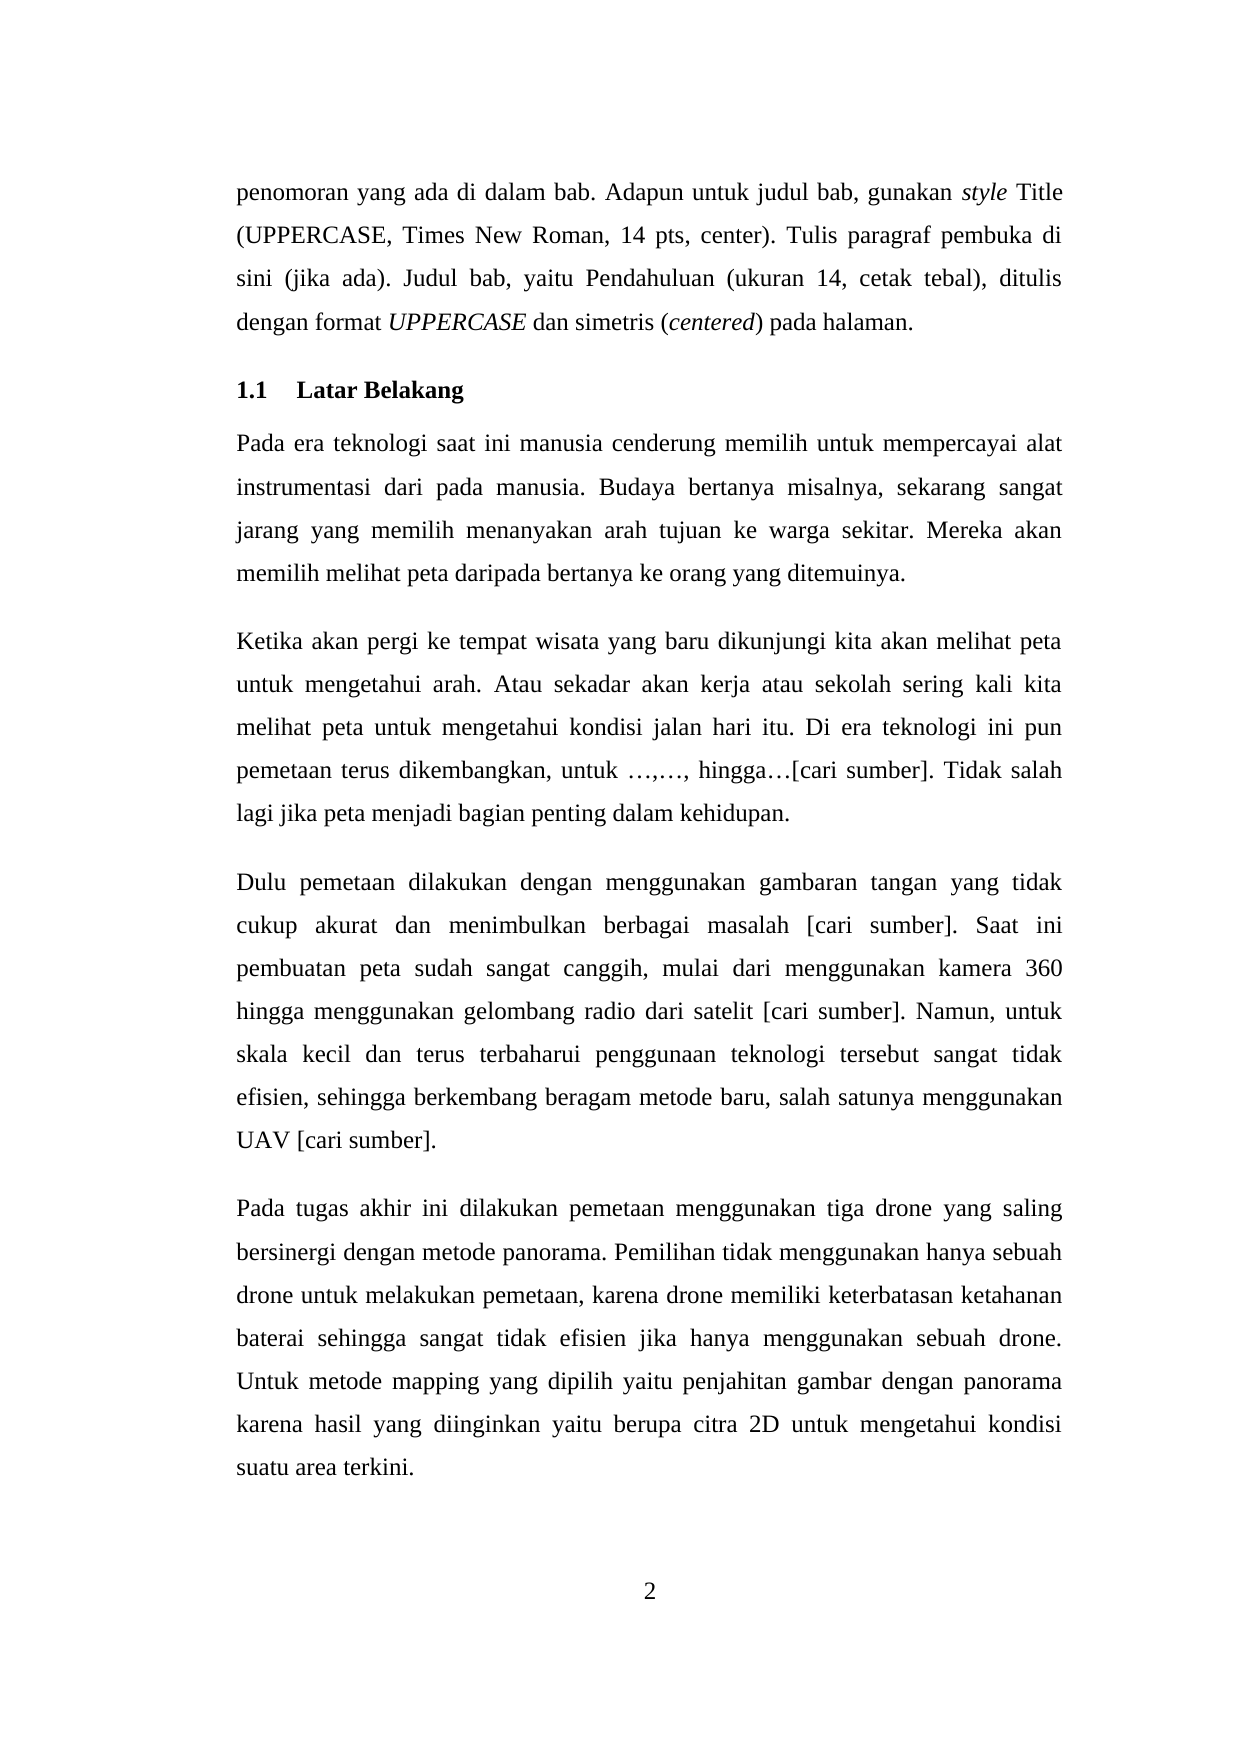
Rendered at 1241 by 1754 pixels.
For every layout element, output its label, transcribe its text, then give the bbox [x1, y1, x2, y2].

text Pada tugas akhir ini dilakukan pemetaan menggunakan tiga drone yang saling bersinergi dengan metode panorama. Pemilihan tidak menggunakan hanya sebuah drone untuk melakukan pemetaan, karena drone memiliki keterbatasan ketahanan baterai sehingga sangat tidak efisien jika hanya menggunakan sebuah drone. Untuk metode mapping yang dipilih yaitu penjahitan gambar dengan panorama karena hasil yang diinginkan yaitu berupa citra 2D untuk mengetahui kondisi suatu area terkini. [236, 1193, 1063, 1481]
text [236, 177, 1063, 335]
text Dulu pemetaan dilakukan dengan menggunakan gambaran tangan yang tidak cukup akurat dan menimbulkan berbagai masalah [cari sumber]. Saat ini pembuatan peta sudah sangat canggih, mulai dari menggunakan kamera 360 hingga menggunakan gelombang radio dari satelit [cari sumber]. Namun, untuk skala kecil dan terus terbaharui penggunaan teknologi tersebut sangat tidak efisien, sehingga berkembang beragam metode baru, salah satunya menggunakan UAV [cari sumber]. [236, 867, 1063, 1154]
text Ketika akan pergi ke tempat wisata yang baru dikunjungi kita akan melihat peta untuk mengetahui arah. Atau sekadar akan kerja atau sekolah sering kali kita melihat peta untuk mengetahui kondisi jalan hari itu. Di era teknologi ini pun pemetaan terus dikembangkan, untuk …,…, hingga…[cari sumber]. Tidak salah lagi jika peta menjadi bagian penting dalam kehidupan. [236, 626, 1063, 827]
text Pada era teknologi saat ini manusia cenderung memilih untuk mempercayai alat instrumentasi dari pada manusia. Budaya bertanya misalnya, sekarang sangat jarang yang memilih menanyakan arah tujuan ke warga sekitar. Mereka akan memilih melihat peta daripada bertanya ke orang yang ditemuinya. [236, 428, 1063, 587]
subtitle Latar Belakang [236, 375, 1063, 403]
